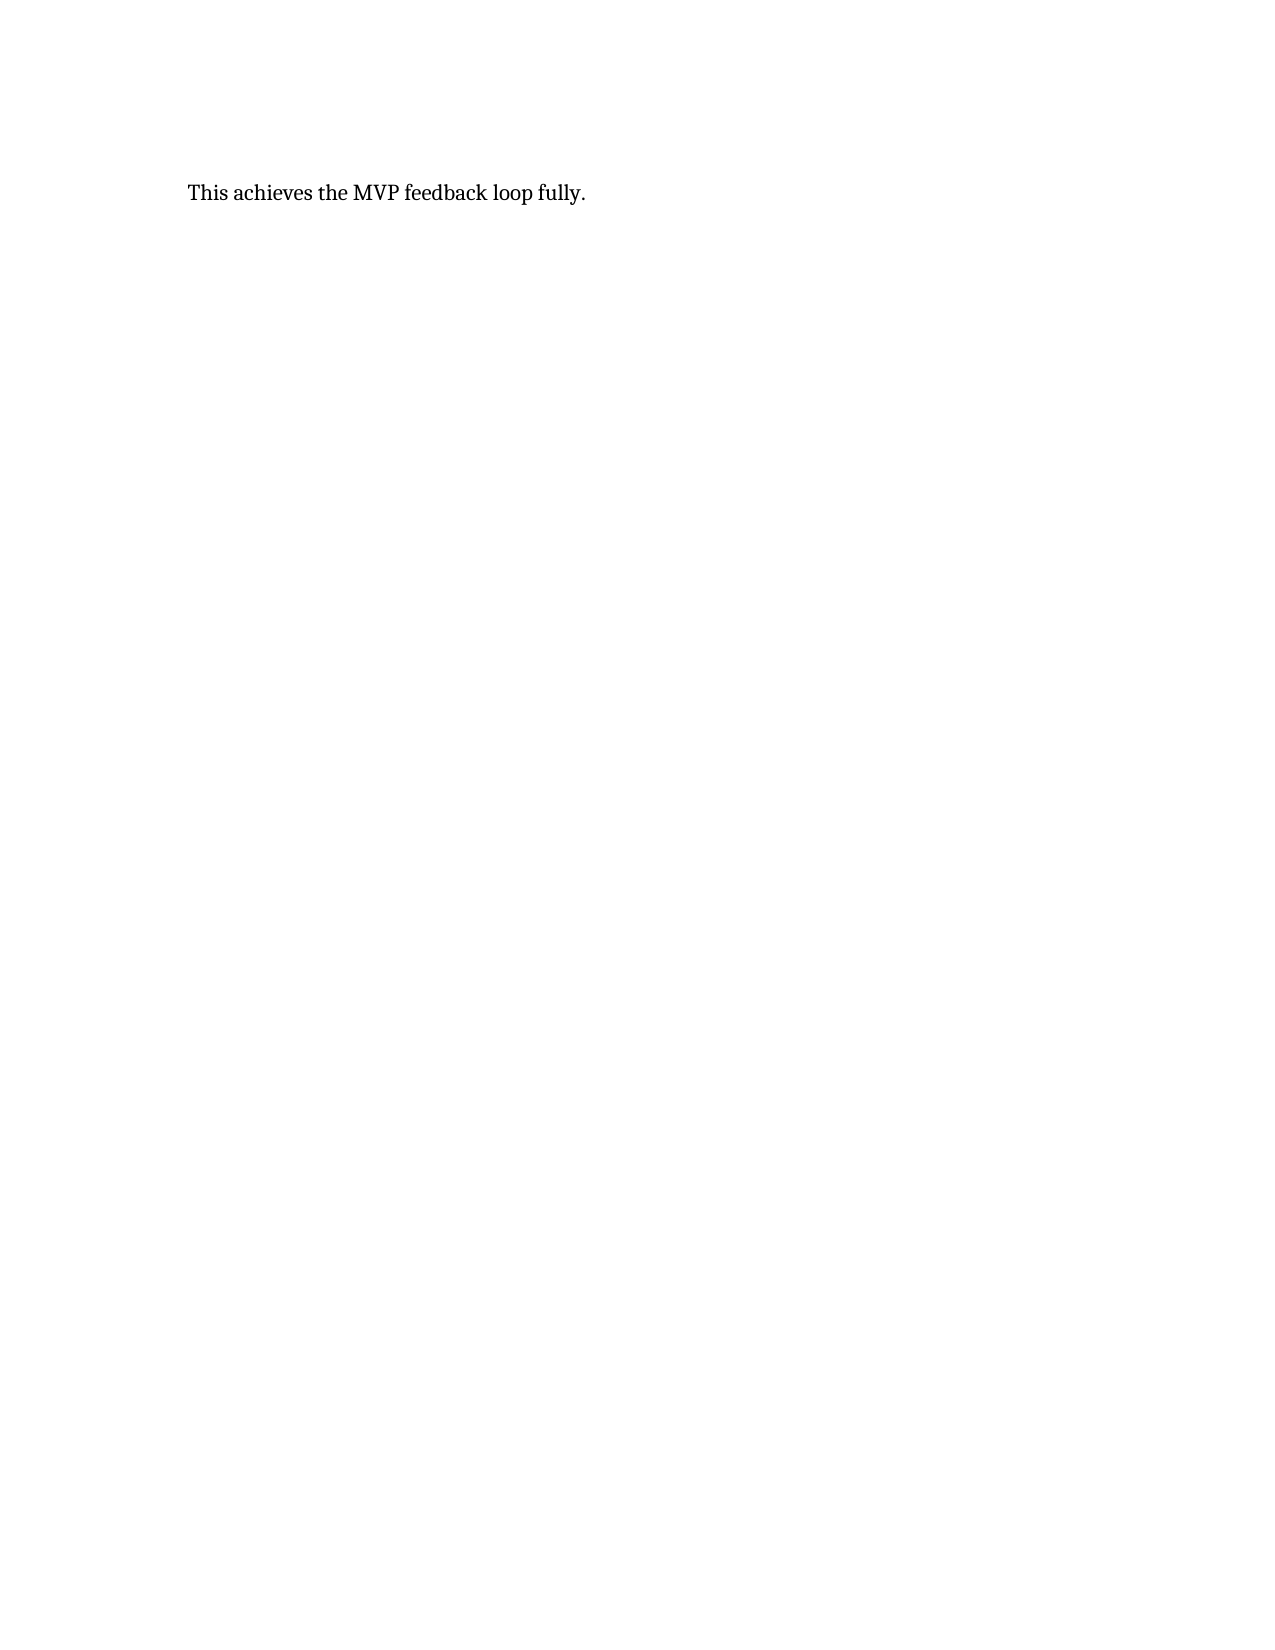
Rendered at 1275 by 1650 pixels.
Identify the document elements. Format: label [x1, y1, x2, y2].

text [187, 150, 1087, 207]
